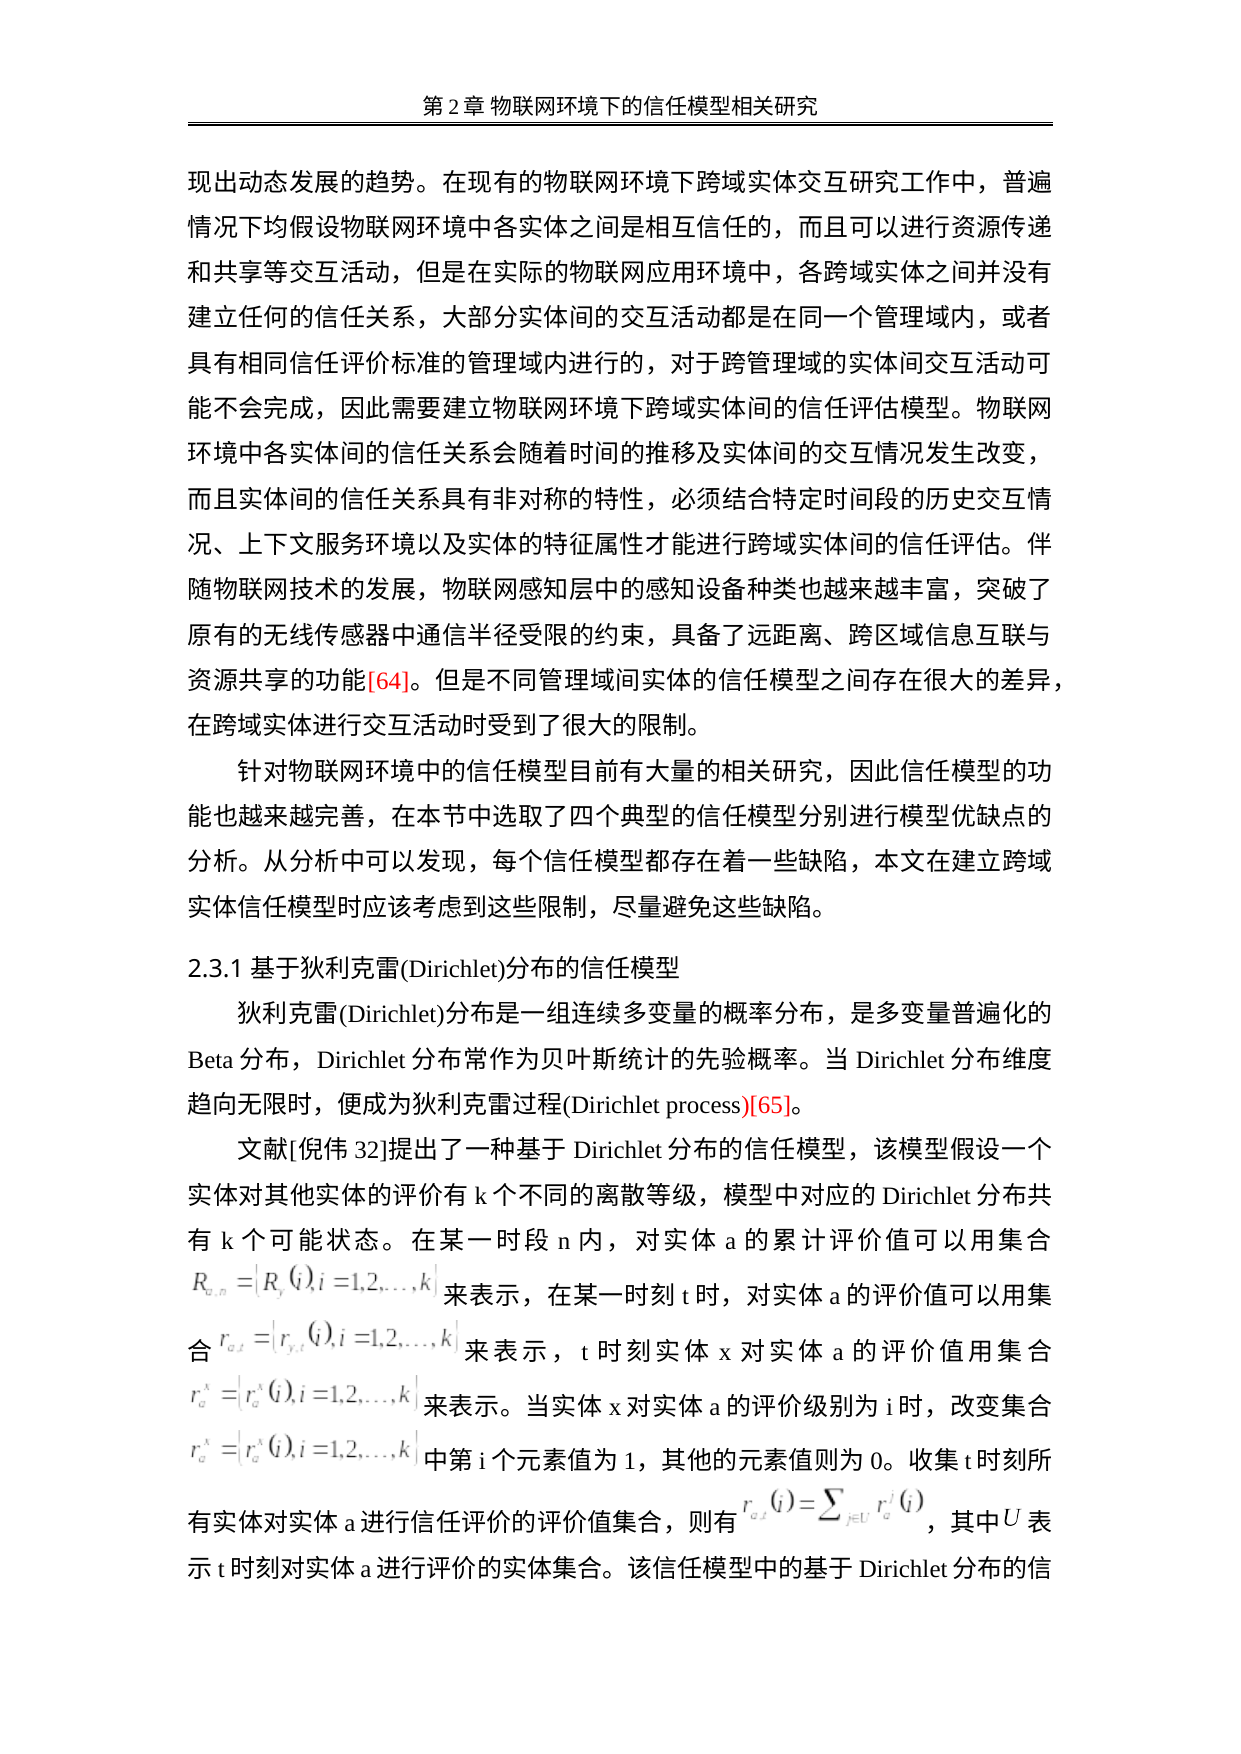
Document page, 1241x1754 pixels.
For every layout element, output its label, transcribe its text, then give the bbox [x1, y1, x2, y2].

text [187, 1130, 1053, 1584]
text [187, 162, 1053, 742]
text 狄利克雷(Dirichlet)分布是一组连续多变量的概率分布，是多变量普遍化的Beta分布，Dirichlet分布常作为贝叶斯统计的先验概率。当Dirichlet分布维度趋向无限时，便成为狄利克雷过程(Dirichlet process)[65]。 [187, 994, 1053, 1121]
text 针对物联网环境中的信任模型目前有大量的相关研究，因此信任模型的功能也越来越完善，在本节中选取了四个典型的信任模型分别进行模型优缺点的分析。从分析中可以发现，每个信任模型都存在着一些缺陷，本文在建立跨域实体信任模型时应该考虑到这些限制，尽量避免这些缺陷。 [187, 751, 1053, 923]
text 2.3.1 基于狄利克雷(Dirichlet)分布的信任模型 [187, 948, 1053, 985]
